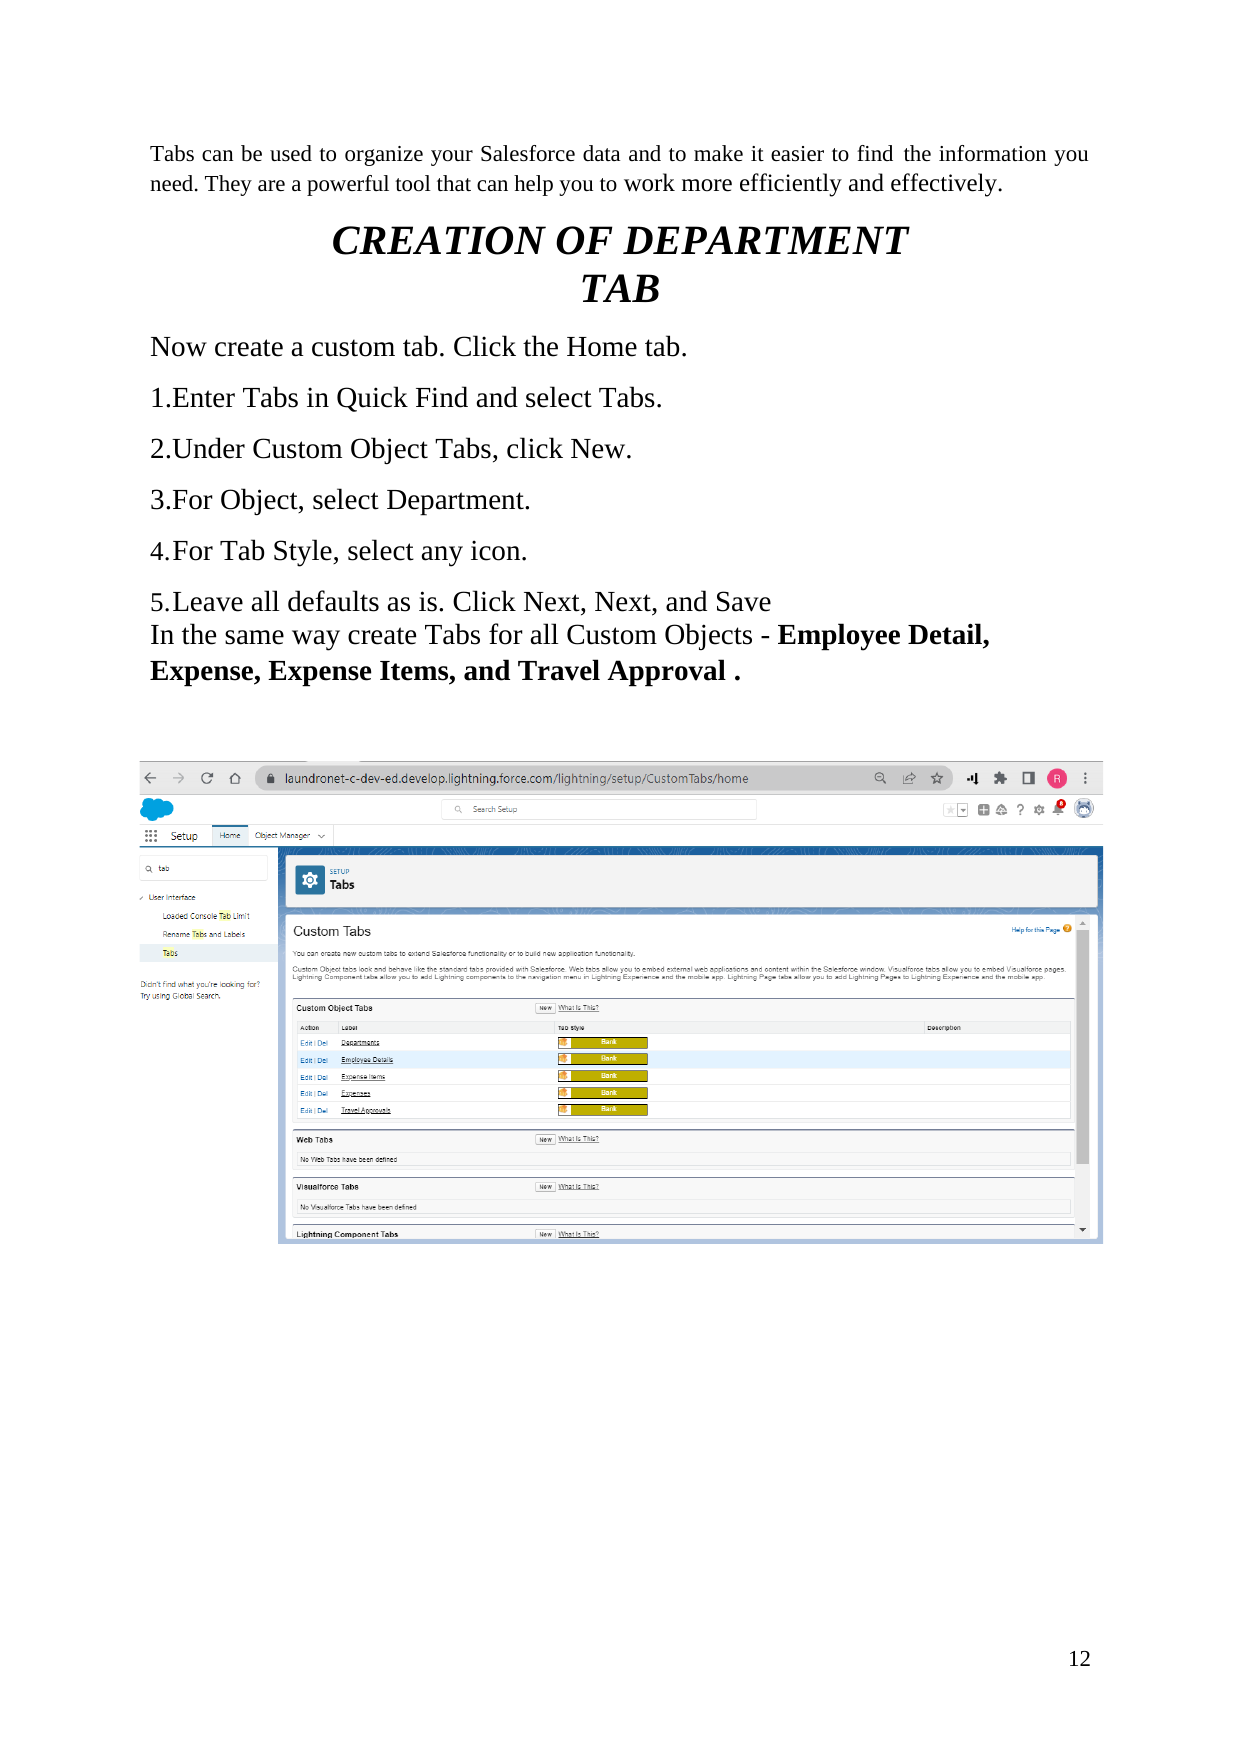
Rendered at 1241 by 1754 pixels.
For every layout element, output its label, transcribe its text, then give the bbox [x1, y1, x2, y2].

text Tabs can be used to organize your Salesforce data and to make it easier to find the information you need. They are a powerful tool that can help you to work more efficiently and effectively. [150, 139, 1089, 197]
list Leave all defaults as is. Click Next, Next, and Save [150, 584, 1103, 617]
text 2.Under Custom Object Tabs, click New. 3.For Object, select Department. [150, 431, 634, 516]
text In the same way create Tabs for all Custom Objects - Employee Detail, Expense, Expense Items, and Travel Approval . [150, 617, 1088, 687]
picture [139, 761, 1104, 1244]
subtitle CREATION OF DEPARTMENT TAB [299, 215, 940, 311]
text Now create a custom tab. Click the Home tab. 1.Enter Tabs in Quick Find and select Tabs. [150, 329, 689, 414]
list For Tab Style, select any icon. [150, 533, 1103, 567]
